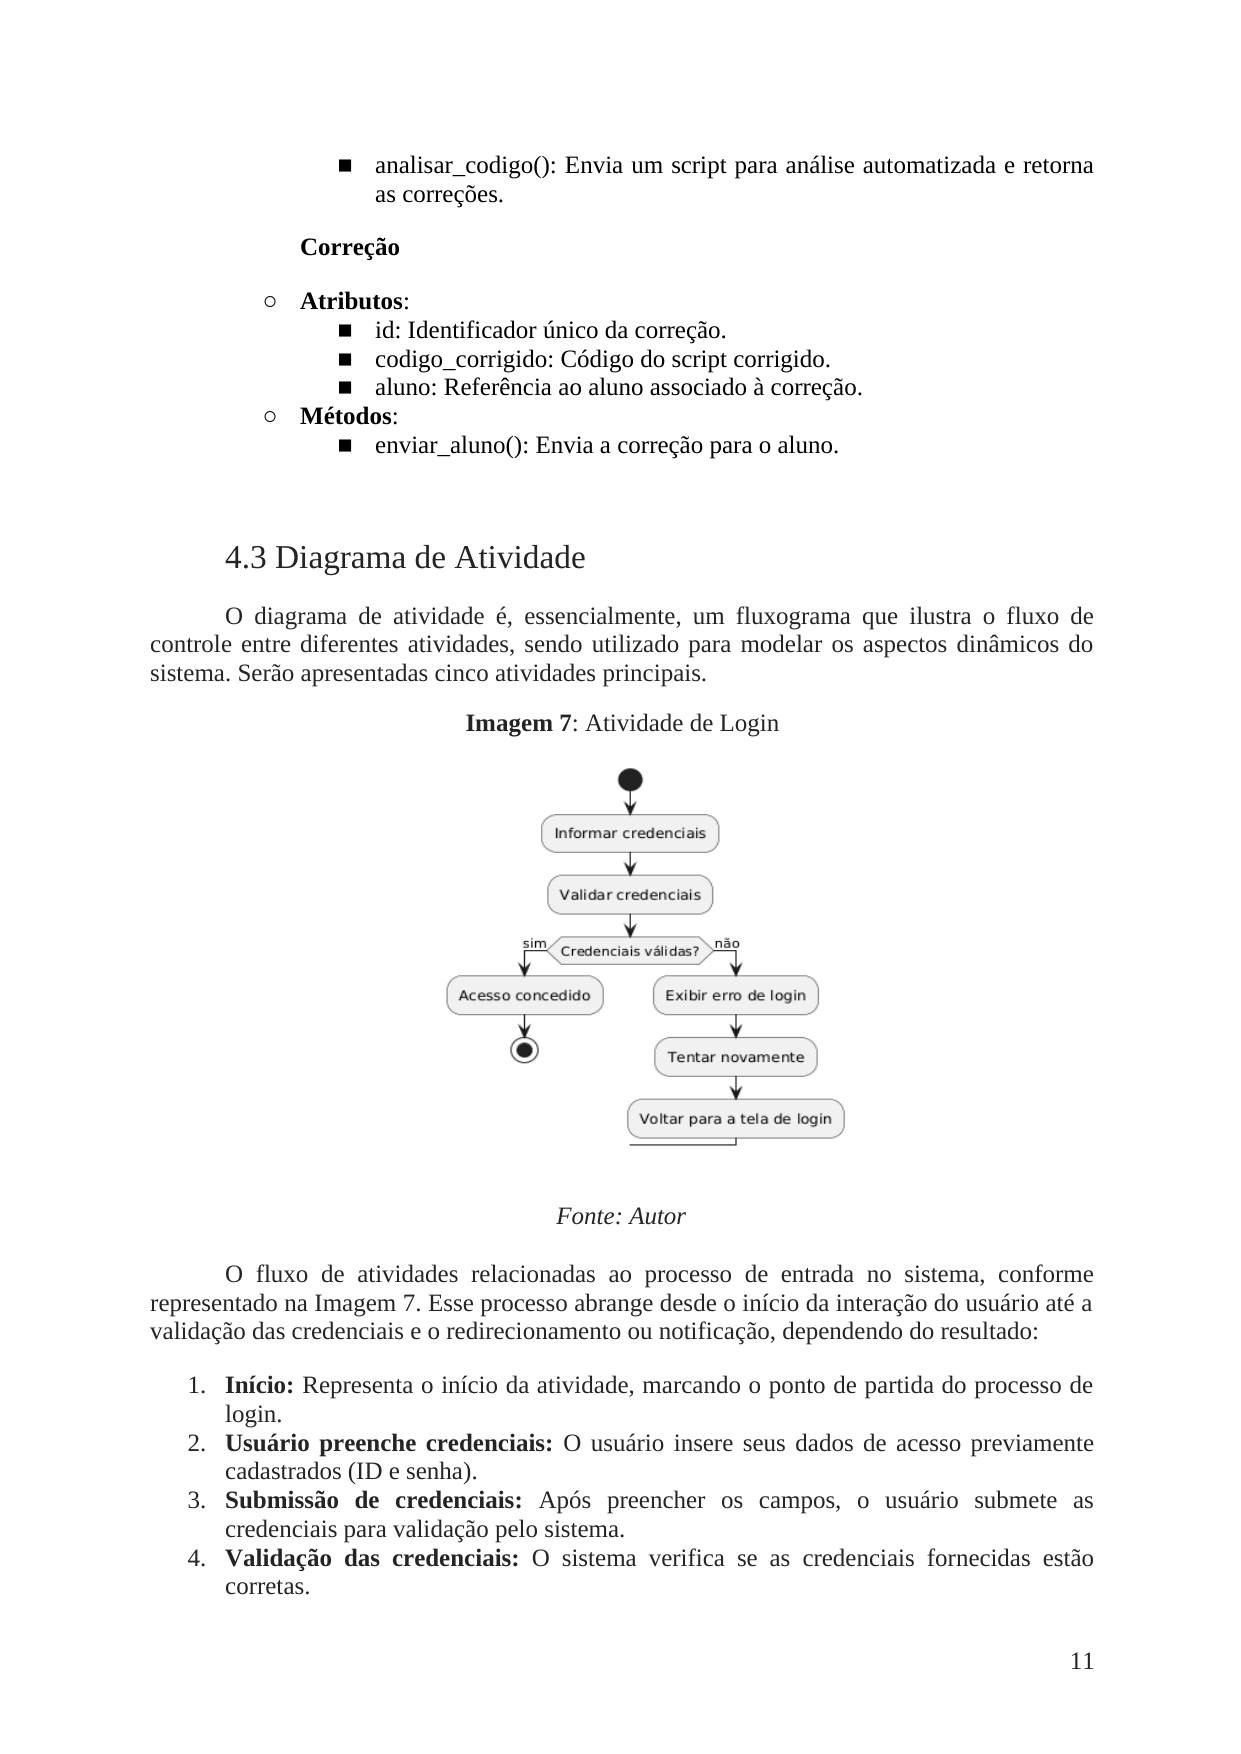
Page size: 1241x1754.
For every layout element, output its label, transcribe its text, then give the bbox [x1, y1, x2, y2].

list analisar_codigo(): Envia um script para análise automatizada e retorna as correções. [337, 150, 1094, 207]
list Submissão de credenciais: Após preencher os campos, o usuário submete as credenciais para validação pelo sistema. [187, 1485, 1094, 1543]
list Métodos: [262, 401, 1094, 430]
picture [433, 757, 856, 1157]
text Correção [225, 232, 1094, 261]
text O fluxo de atividades relacionadas ao processo de entrada no sistema, conforme representado na Imagem 7. Esse processo abrange desde o início da interação do usuário até a validação das credenciais e o redirecionamento ou notificação, dependendo do resultado: [150, 1259, 1094, 1345]
list Início: Representa o início da atividade, marcando o ponto de partida do processo de login. [187, 1370, 1094, 1428]
list Atributos: [262, 286, 1094, 315]
list id: Identificador único da correção. [337, 315, 1094, 344]
text O diagrama de atividade é, essencialmente, um fluxograma que ilustra o fluxo de controle entre diferentes atividades, sendo utilizado para modelar os aspectos dinâmicos do sistema. Serão apresentadas cinco atividades principais. [150, 601, 1094, 687]
list Validação das credenciais: O sistema verifica se as credenciais fornecidas estão corretas. [187, 1543, 1094, 1600]
text Imagem 7: Atividade de Login [150, 708, 1094, 737]
subtitle 4.3 Diagrama de Atividade [150, 537, 1094, 576]
list enviar_aluno(): Envia a correção para o aluno. [337, 430, 1094, 459]
list aluno: Referência ao aluno associado à correção. [337, 372, 1094, 401]
list codigo_corrigido: Código do script corrigido. [337, 344, 1094, 372]
list Usuário preenche credenciais: O usuário insere seus dados de acesso previamente cadastrados (ID e senha). [187, 1428, 1094, 1485]
